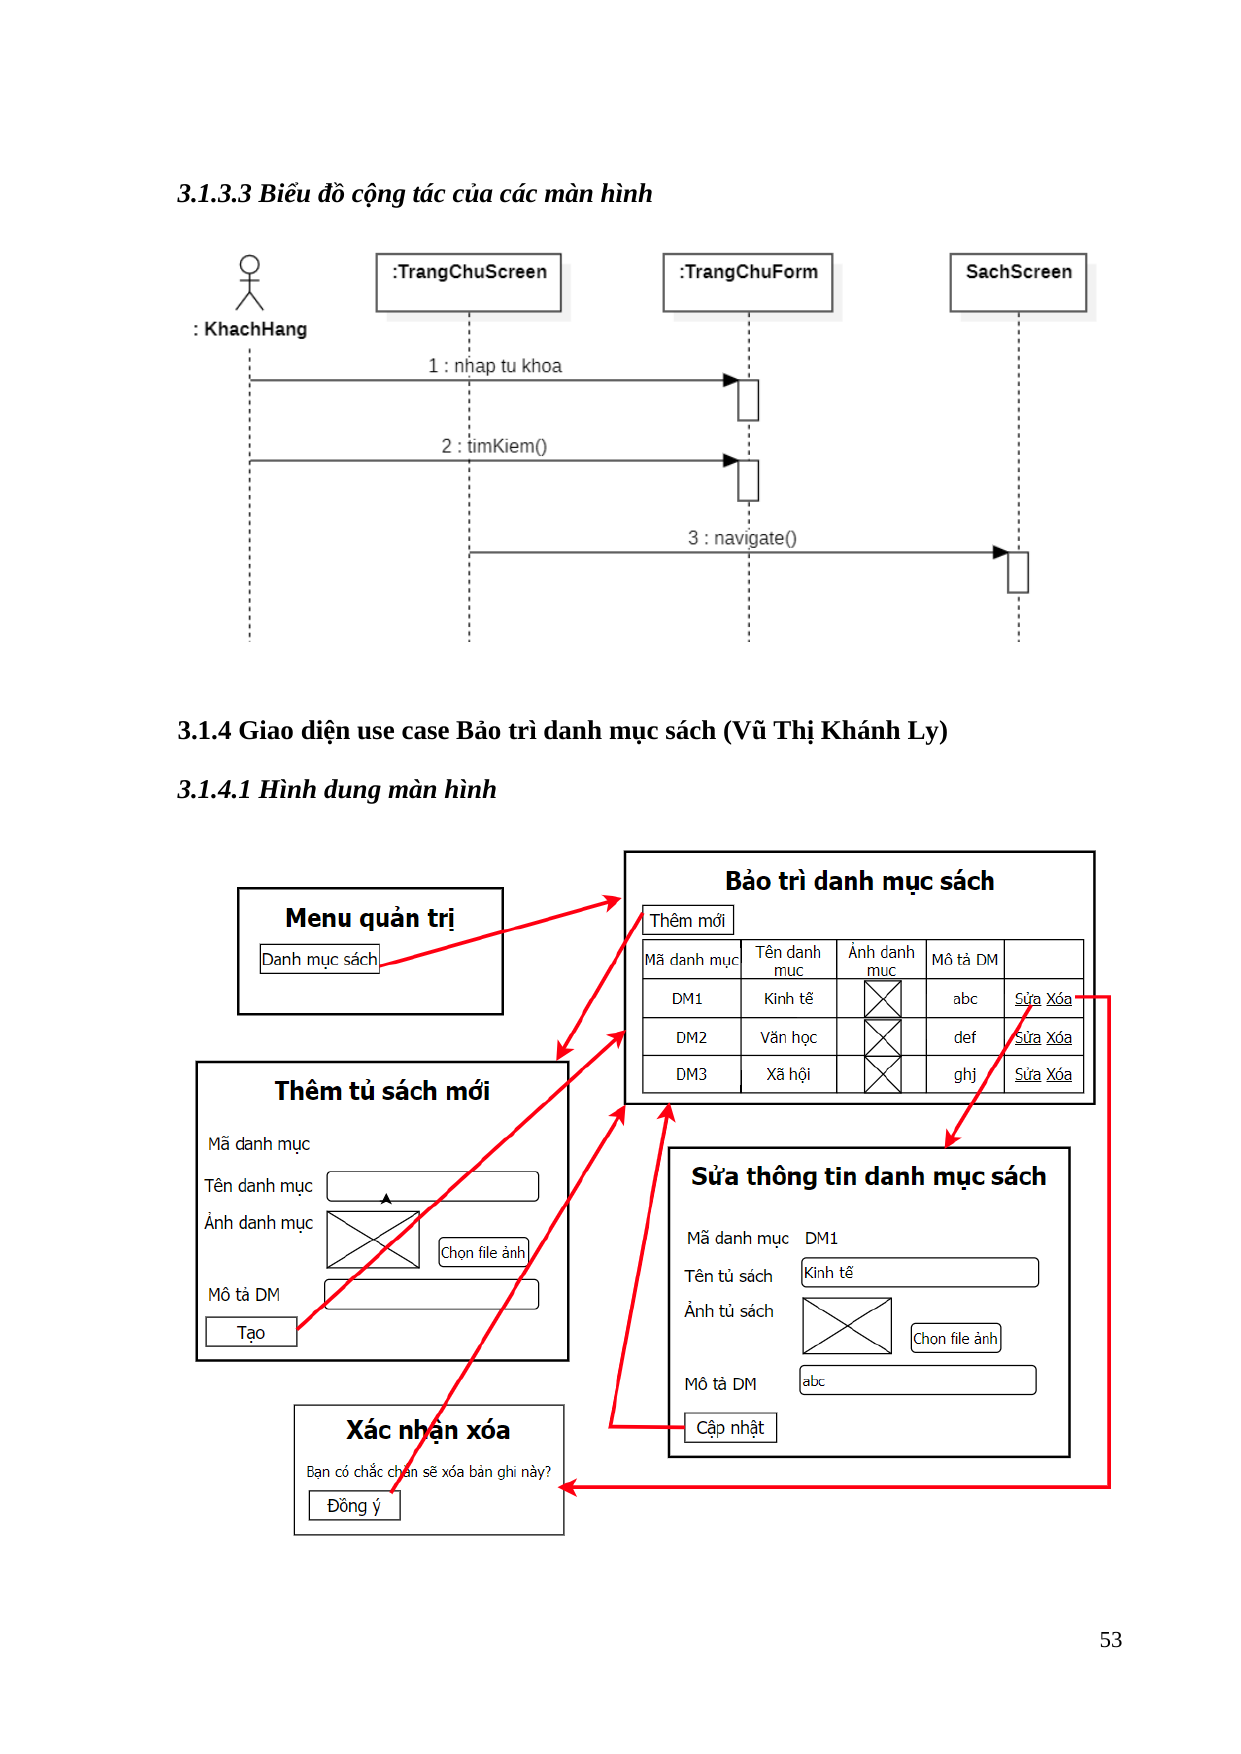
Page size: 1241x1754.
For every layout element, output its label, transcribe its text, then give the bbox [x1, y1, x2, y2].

subtitle 3.1.4.1 Hình dung màn hình [177, 773, 1122, 805]
picture [177, 826, 1123, 1552]
picture [177, 230, 1123, 642]
subtitle 3.1.4 Giao diện use case Bảo trì danh mục sách (Vũ Thị Khánh Ly) [177, 714, 1122, 746]
subtitle 3.1.3.3 Biểu đồ cộng tác của các màn hình [177, 177, 1122, 208]
